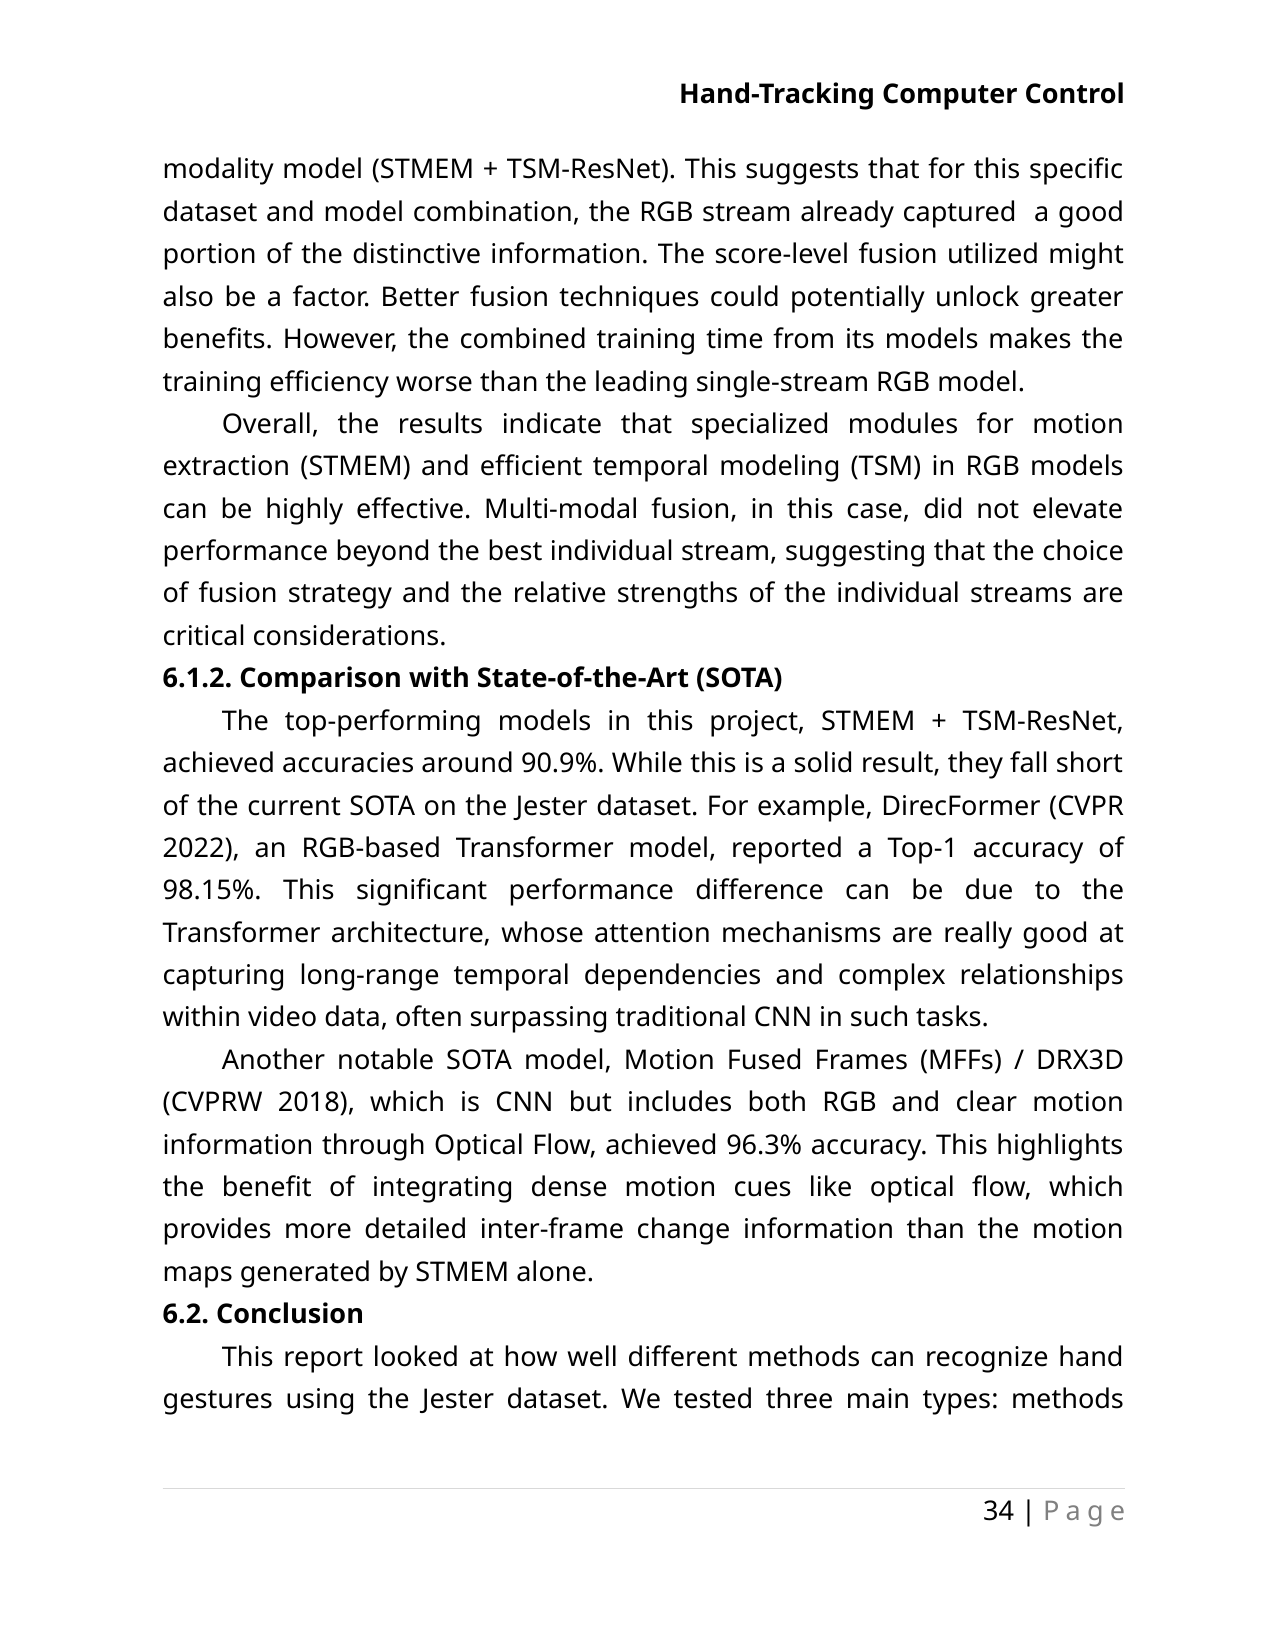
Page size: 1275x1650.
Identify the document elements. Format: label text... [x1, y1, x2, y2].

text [162, 1337, 1125, 1416]
text Overall, the results indicate that specialized modules for motion extraction (STMEM) and efficient temporal modeling (TSM) in RGB models can be highly effective. Multi-modal fusion, in this case, did not elevate performance beyond the best individual stream, suggesting that the choice of fusion strategy and the relative strengths of the individual streams are critical considerations. [162, 404, 1125, 653]
subtitle 6.2. Conclusion [162, 1295, 1125, 1332]
text The top-performing models in this project, STMEM + TSM-ResNet, achieved accuracies around 90.9%. While this is a solid result, they fall short of the current SOTA on the Jester dataset. For example, DirecFormer (CVPR 2022), an RGB-based Transformer model, reported a Top-1 accuracy of 98.15%. This significant performance difference can be due to the Transformer architecture, whose attention mechanisms are really good at capturing long-range temporal dependencies and complex relationships within video data, often surpassing traditional CNN in such tasks. [162, 701, 1125, 1035]
text Another notable SOTA model, Motion Fused Frames (MFFs) / DRX3D (CVPRW 2018), which is CNN but includes both RGB and clear motion information through Optical Flow, achieved 96.3% accuracy. This highlights the benefit of integrating dense motion cues like optical flow, which provides more detailed inter-frame change information than the motion maps generated by STMEM alone. [162, 1040, 1125, 1289]
subtitle 6.1.2. Comparison with State-of-the-Art (SOTA) [162, 659, 1125, 696]
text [162, 150, 1125, 399]
